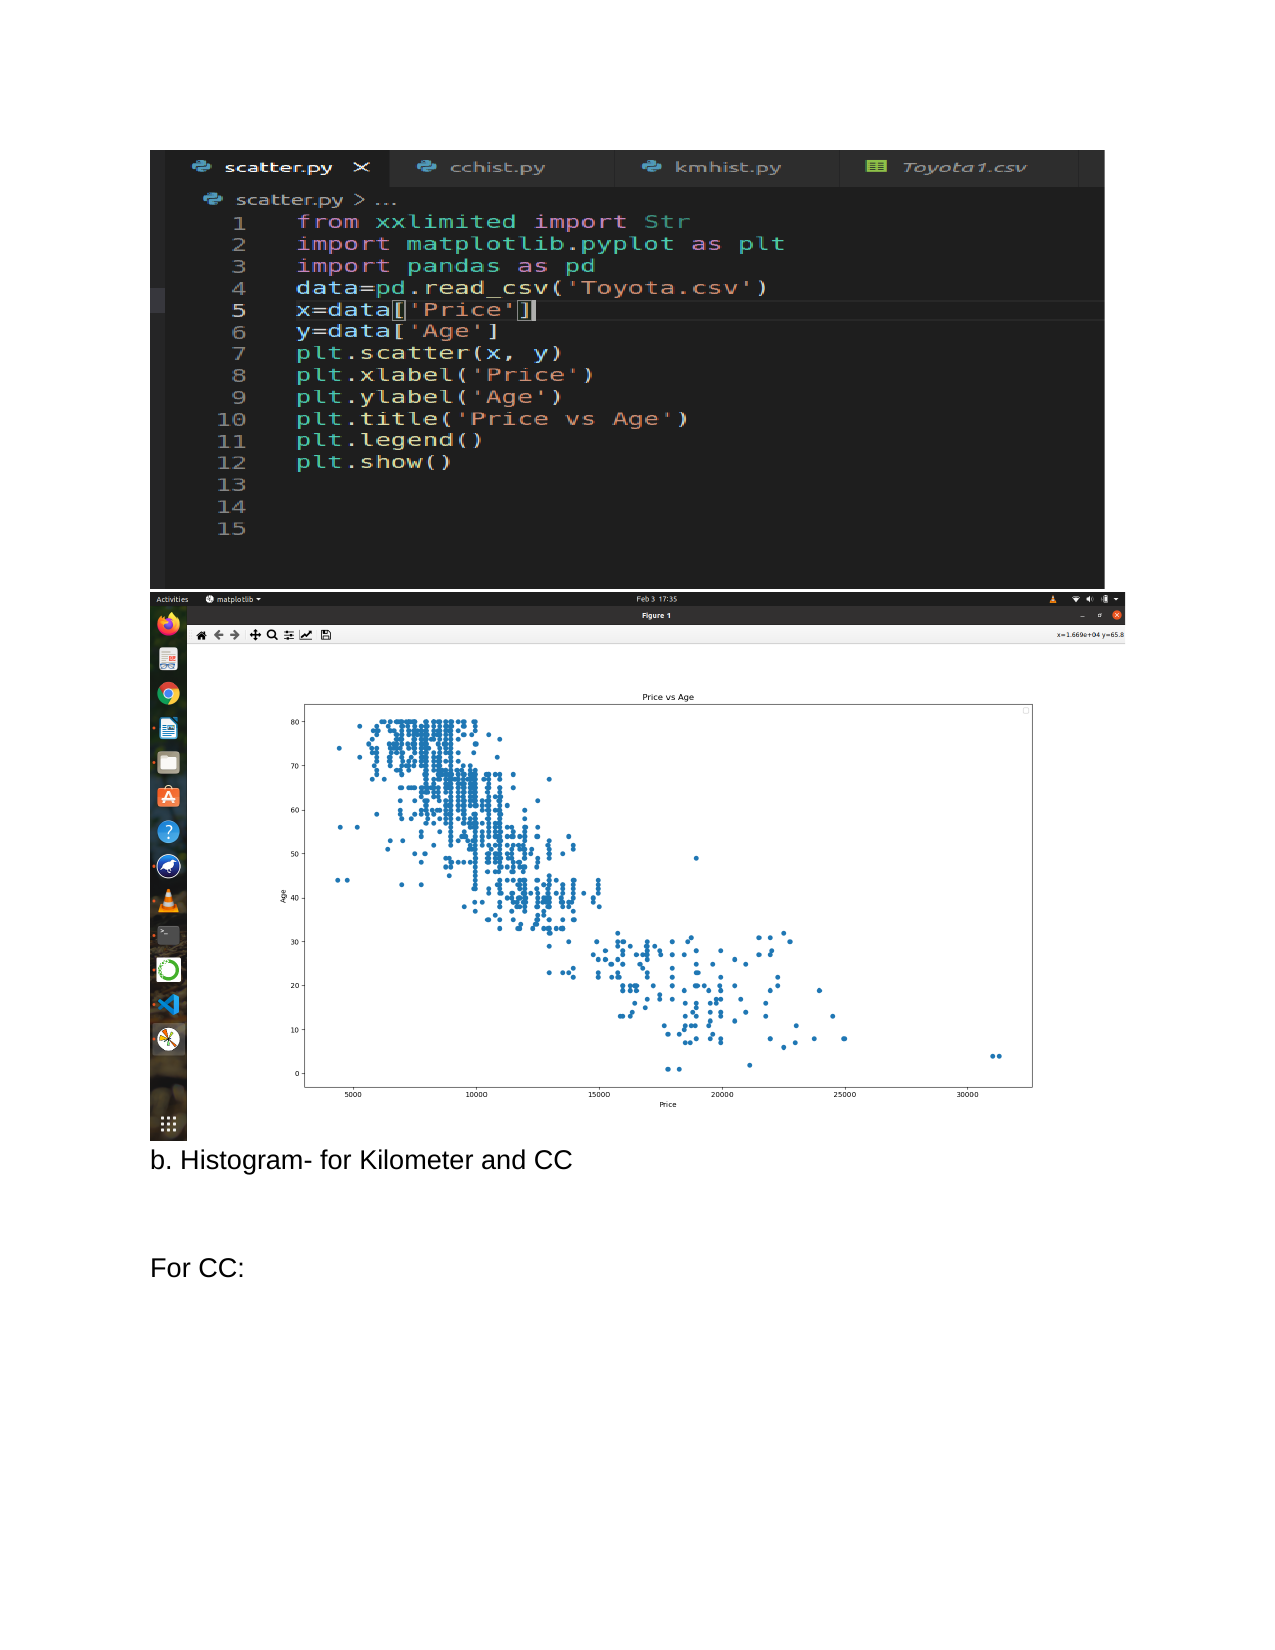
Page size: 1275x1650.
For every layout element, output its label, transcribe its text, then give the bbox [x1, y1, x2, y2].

picture [150, 150, 1105, 589]
text b. Histogram- for Kilometer and CC [150, 1144, 1125, 1175]
text For CC: [150, 1252, 1125, 1283]
picture [150, 592, 1125, 1141]
